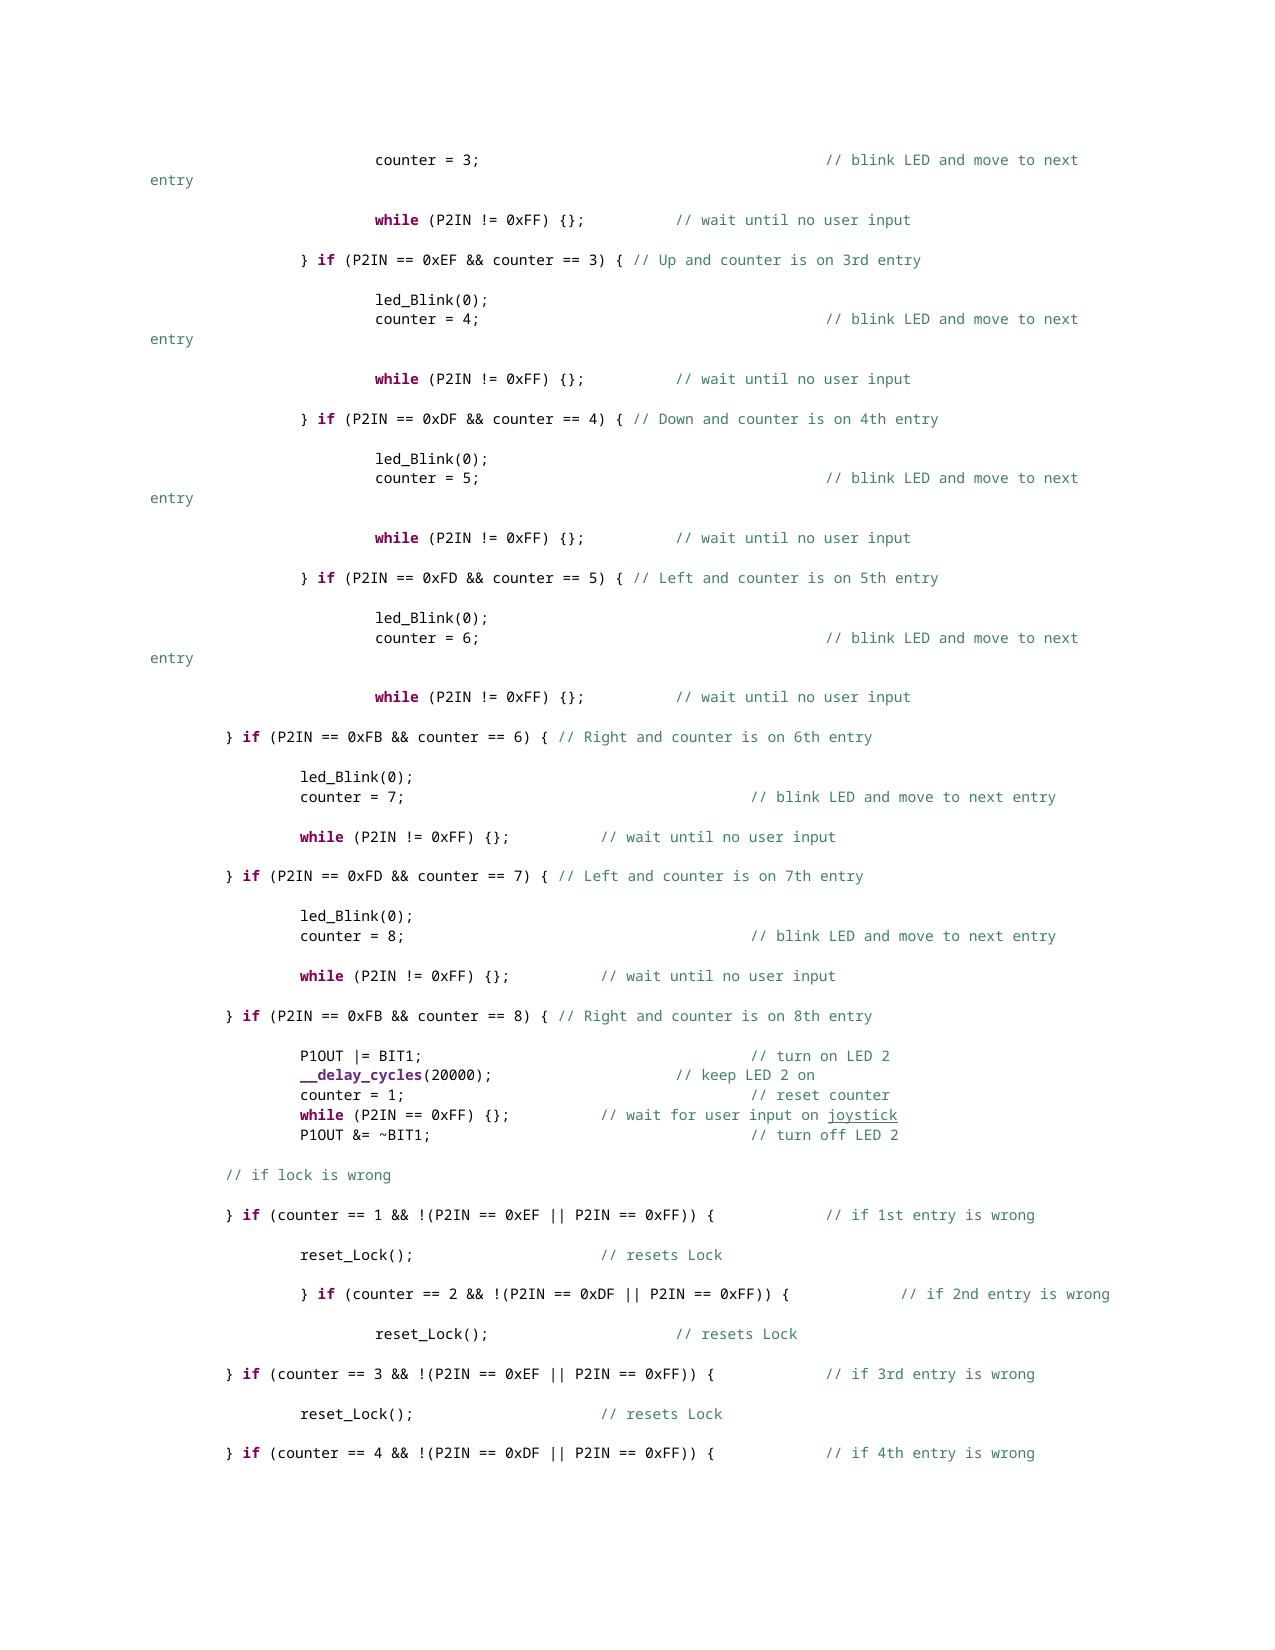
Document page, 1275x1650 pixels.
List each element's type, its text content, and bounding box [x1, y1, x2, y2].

text } if (P2IN == 0xDF && counter == 4) { // Down and counter is on 4th entry [150, 409, 1125, 428]
text led_Blink(0); [150, 767, 1125, 787]
text } if (P2IN == 0xFD && counter == 7) { // Left and counter is on 7th entry [150, 866, 1125, 886]
text reset_Lock(); // resets Lock [150, 1403, 1125, 1423]
text while (P2IN != 0xFF) {}; // wait until no user input [150, 966, 1125, 986]
text // if lock is wrong [150, 1165, 1125, 1184]
text counter = 4; // blink LED and move to next entry [150, 309, 1125, 349]
text } if (P2IN == 0xFB && counter == 8) { // Right and counter is on 8th entry [150, 1006, 1125, 1025]
text counter = 3; // blink LED and move to next entry [150, 150, 1125, 190]
text counter = 5; // blink LED and move to next entry [150, 468, 1125, 508]
text counter = 7; // blink LED and move to next entry [150, 787, 1125, 807]
text while (P2IN != 0xFF) {}; // wait until no user input [150, 687, 1125, 707]
text P1OUT |= BIT1; // turn on LED 2 [150, 1045, 1125, 1065]
text while (P2IN != 0xFF) {}; // wait until no user input [150, 826, 1125, 846]
text counter = 6; // blink LED and move to next entry [150, 627, 1125, 667]
text counter = 8; // blink LED and move to next entry [150, 926, 1125, 946]
text } if (counter == 4 && !(P2IN == 0xDF || P2IN == 0xFF)) { // if 4th entry is wrong [150, 1443, 1125, 1463]
text } if (P2IN == 0xFB && counter == 6) { // Right and counter is on 6th entry [150, 727, 1125, 747]
text } if (counter == 2 && !(P2IN == 0xDF || P2IN == 0xFF)) { // if 2nd entry is wrong [150, 1284, 1125, 1304]
text led_Blink(0); [150, 608, 1125, 627]
text while (P2IN != 0xFF) {}; // wait until no user input [150, 369, 1125, 389]
text } if (counter == 3 && !(P2IN == 0xEF || P2IN == 0xFF)) { // if 3rd entry is wrong [150, 1364, 1125, 1383]
text } if (P2IN == 0xFD && counter == 5) { // Left and counter is on 5th entry [150, 568, 1125, 588]
text while (P2IN == 0xFF) {}; // wait for user input on joystick [150, 1105, 1125, 1125]
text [150, 210, 1125, 229]
text while (P2IN != 0xFF) {}; // wait until no user input [150, 528, 1125, 548]
text } if (counter == 1 && !(P2IN == 0xEF || P2IN == 0xFF)) { // if 1st entry is wrong [150, 1204, 1125, 1224]
text P1OUT &= ~BIT1; // turn off LED 2 [150, 1125, 1125, 1145]
text reset_Lock(); // resets Lock [150, 1324, 1125, 1344]
text __delay_cycles(20000); // keep LED 2 on [150, 1065, 1125, 1085]
text led_Blink(0); [150, 906, 1125, 926]
text reset_Lock(); // resets Lock [150, 1244, 1125, 1264]
text led_Blink(0); [150, 289, 1125, 309]
text led_Blink(0); [150, 448, 1125, 468]
text } if (P2IN == 0xEF && counter == 3) { // Up and counter is on 3rd entry [150, 249, 1125, 269]
text counter = 1; // reset counter [150, 1085, 1125, 1105]
